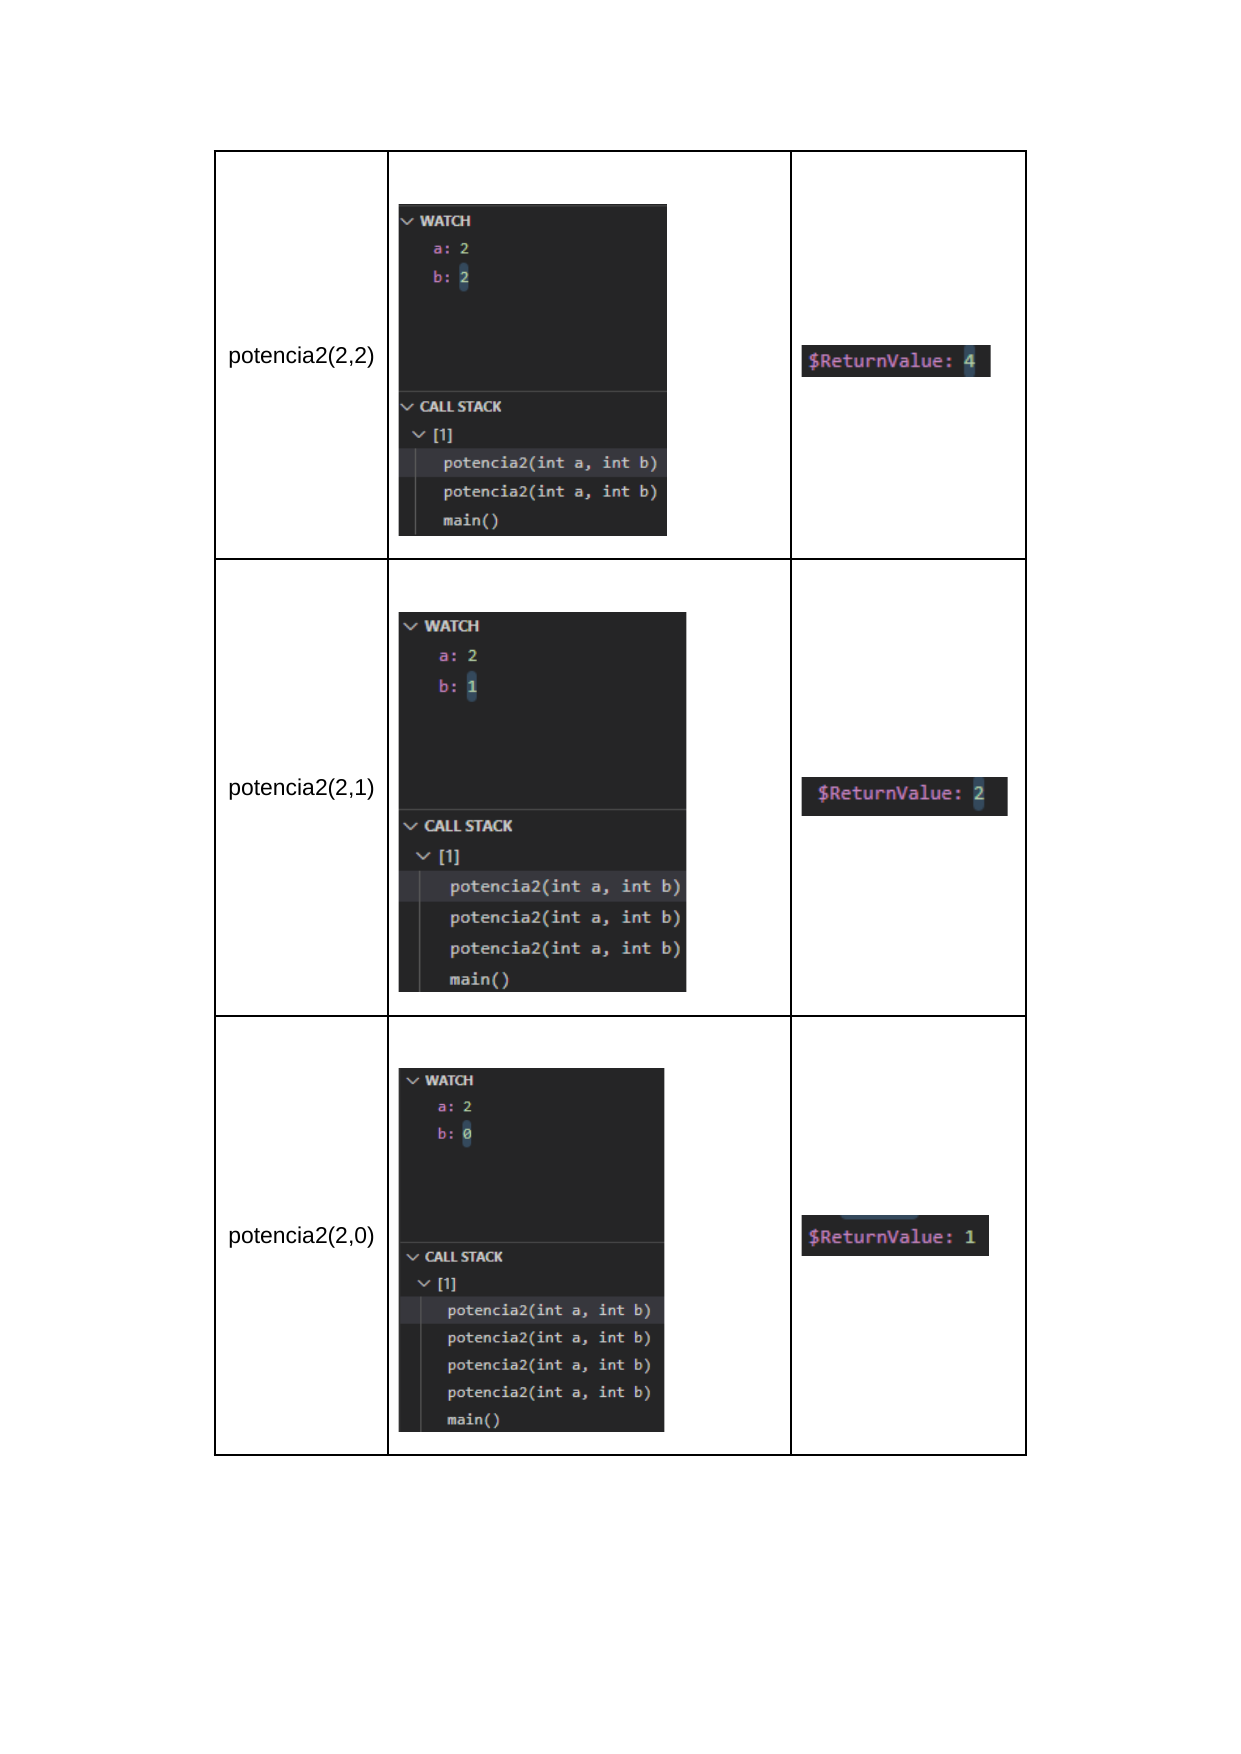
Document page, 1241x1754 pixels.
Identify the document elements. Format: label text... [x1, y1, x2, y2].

table_cell [389, 560, 790, 1014]
picture [801, 345, 991, 377]
picture [801, 1215, 989, 1256]
picture [398, 1068, 665, 1432]
table_cell [389, 152, 790, 558]
table_cell potencia2(2,2) [216, 152, 387, 558]
picture [398, 612, 687, 992]
picture [801, 777, 1008, 816]
table_cell [389, 1017, 790, 1454]
table_cell [792, 1017, 1025, 1454]
table_cell potencia2(2,1) [216, 560, 387, 1014]
table_cell potencia2(2,0) [216, 1017, 387, 1454]
picture [398, 204, 667, 536]
table_cell [792, 152, 1025, 558]
table_cell [792, 560, 1025, 1014]
